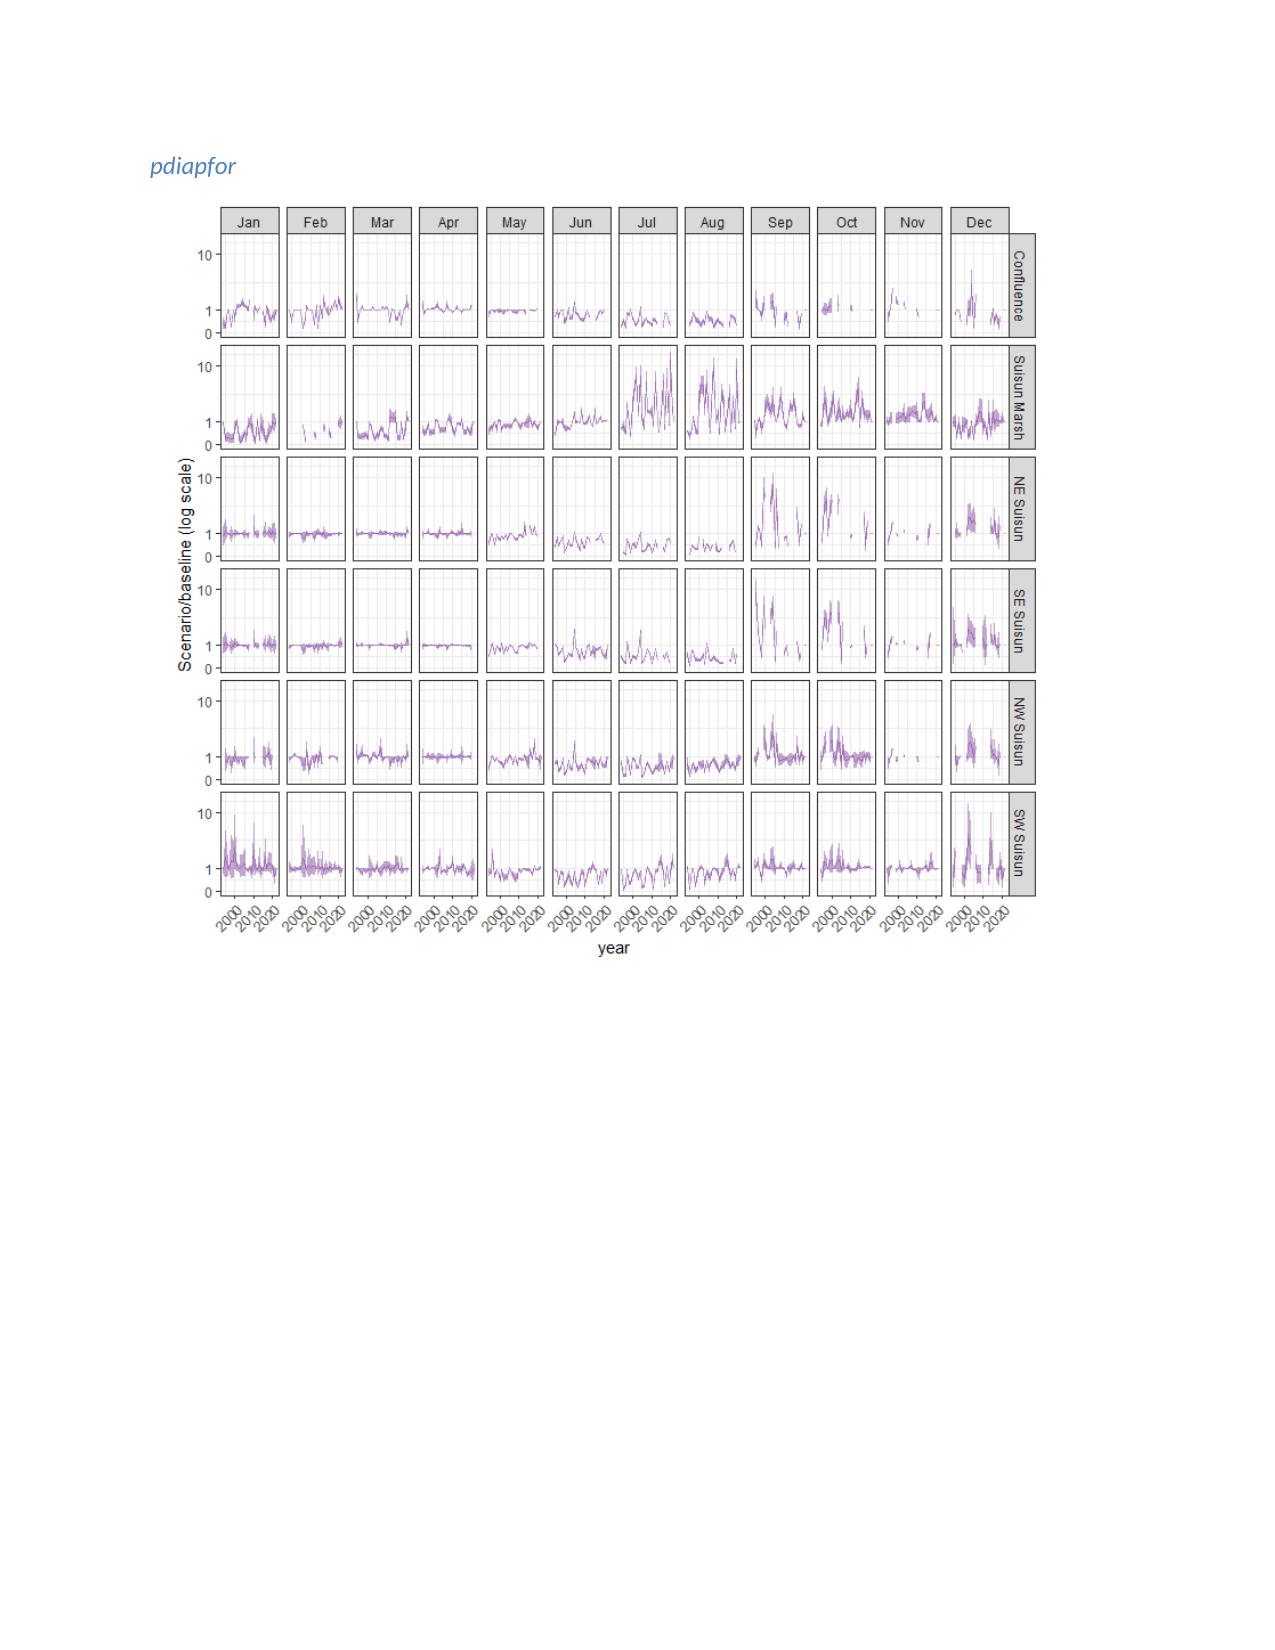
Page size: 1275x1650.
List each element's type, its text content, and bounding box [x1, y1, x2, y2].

subtitle pdiapfor [150, 150, 1125, 181]
picture [168, 199, 1044, 965]
